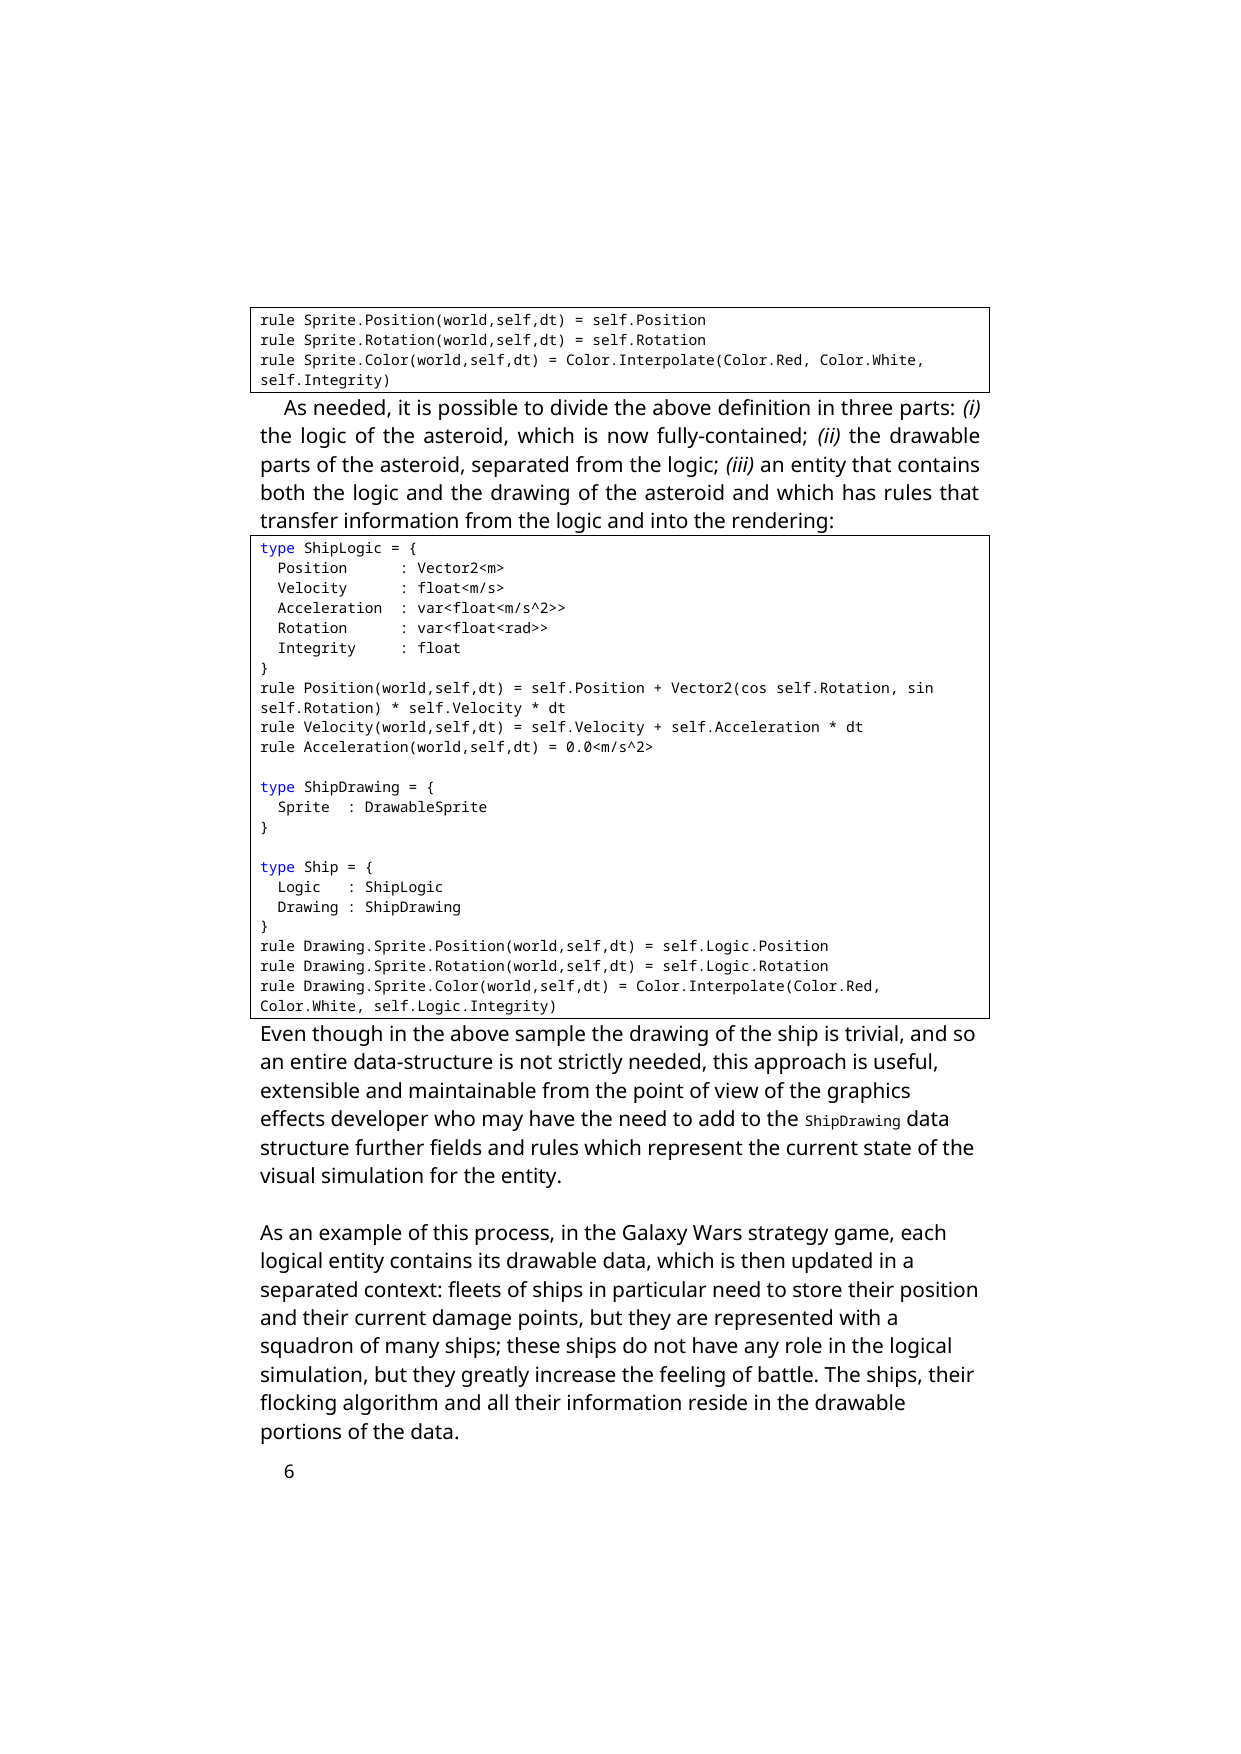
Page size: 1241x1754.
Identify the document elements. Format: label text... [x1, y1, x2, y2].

text Acceleration : var<float<m/s^2>> [260, 598, 980, 618]
text rule Drawing.Sprite.Color(world,self,dt) = Color.Interpolate(Color.Red, Color.White, self.Logic.Integrity) [251, 973, 989, 1018]
text rule Sprite.Rotation(world,self,dt) = self.Rotation [260, 330, 980, 347]
text } [260, 916, 980, 936]
text Position : Vector2<m> [260, 558, 980, 578]
text rule Acceleration(world,self,dt) = 0.0<m/s^2> [260, 737, 980, 757]
text Velocity : float<m/s> [260, 578, 980, 598]
text Even though in the above sample the drawing of the ship is trivial, and so an entire data-structure is not strictly needed, this approach is useful, extensible and maintainable from the point of view of the graphics effects developer who may have the need to add to the ShipDrawing data structure further fields and rules which represent the current state of the visual simulation for the entity. [260, 1019, 980, 1189]
text Drawing : ShipDrawing [260, 896, 980, 916]
text Integrity : float [260, 638, 980, 658]
text } [260, 817, 980, 837]
text As needed, it is possible to divide the above definition in three parts: (i) the logic of the asteroid, which is now fully-contained; (ii) the drawable parts of the asteroid, separated from the logic; (iii) an entity that contains both the logic and the drawing of the asteroid and which has rules that transfer information from the logic and into the rendering: [260, 393, 980, 535]
text } [260, 658, 980, 677]
text rule Velocity(world,self,dt) = self.Velocity + self.Acceleration * dt [260, 717, 980, 737]
text rule Position(world,self,dt) = self.Position + Vector2(cos self.Rotation, sin self.Rotation) * self.Velocity * dt [260, 677, 980, 717]
text As an example of this process, in the Galaxy Wars strategy game, each logical entity contains its drawable data, which is then updated in a separated context: fleets of ships in particular need to store their position and their current damage points, but they are represented with a squadron of many ships; these ships do not have any role in the logical simulation, but they greatly increase the feeling of battle. The ships, their flocking algorithm and all their information reside in the drawable portions of the data. [260, 1218, 980, 1445]
text rule Sprite.Color(world,self,dt) = Color.Interpolate(Color.Red, Color.White, self.Integrity) [251, 347, 989, 392]
text type Ship = { [260, 857, 980, 876]
text type ShipDrawing = { [260, 777, 980, 797]
text Logic : ShipLogic [260, 876, 980, 896]
text rule Drawing.Sprite.Rotation(world,self,dt) = self.Logic.Rotation [260, 956, 980, 973]
text type ShipLogic = { [251, 536, 989, 558]
text rule Sprite.Position(world,self,dt) = self.Position [251, 308, 989, 330]
text Rotation : var<float<rad>> [260, 618, 980, 638]
text rule Drawing.Sprite.Position(world,self,dt) = self.Logic.Position [260, 936, 980, 956]
text Sprite : DrawableSprite [260, 797, 980, 817]
